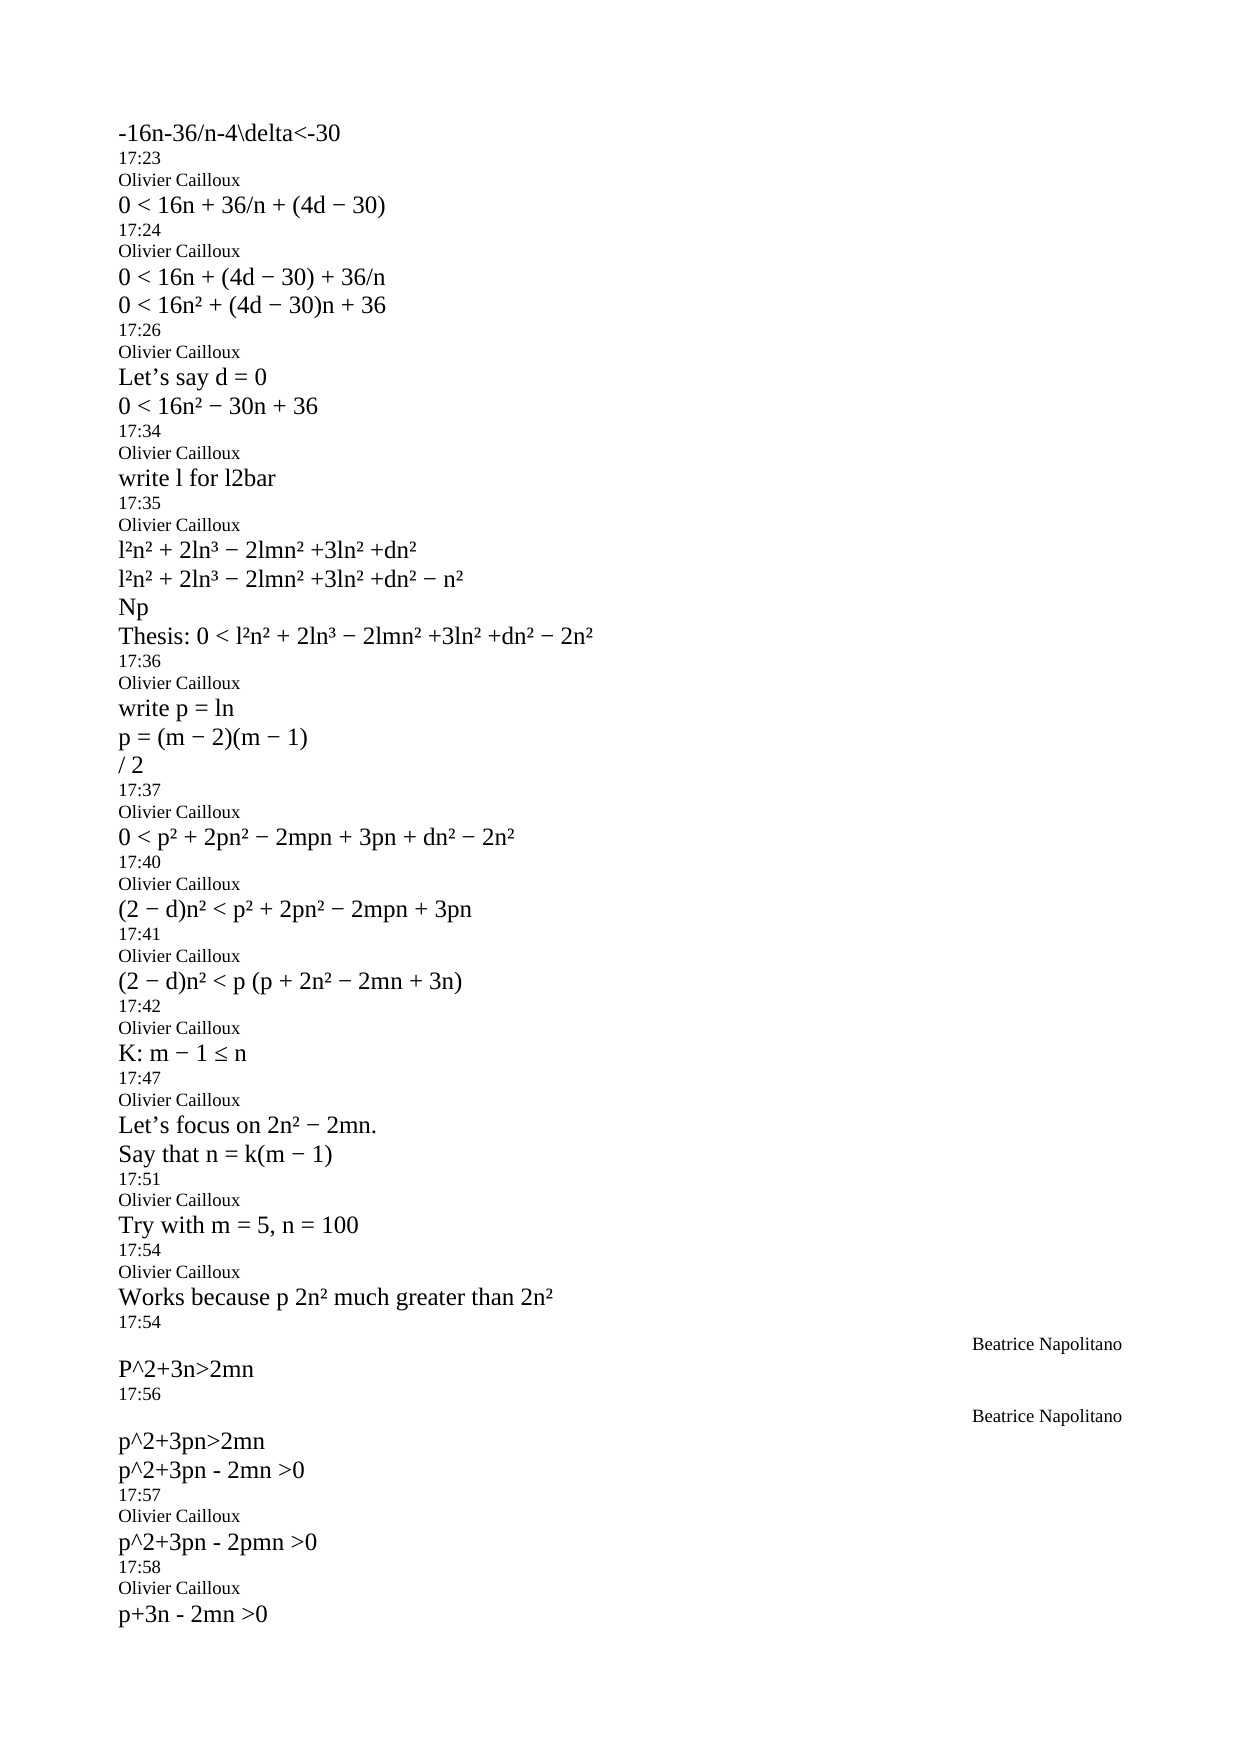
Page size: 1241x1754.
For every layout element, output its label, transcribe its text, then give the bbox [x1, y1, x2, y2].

text 17:40 [118, 851, 1122, 873]
text Olivier Cailloux [118, 1505, 1122, 1527]
text 17:41 [118, 923, 1122, 945]
text 0 < 16n + (4d − 30) + 36/n [118, 262, 1122, 291]
text Olivier Cailloux [118, 1017, 1122, 1038]
text (2 − d)n² < p² + 2pn² − 2mpn + 3pn [118, 894, 1122, 923]
text 17:57 [118, 1484, 1122, 1505]
text Thesis: 0 < l²n² + 2ln³ − 2lmn² +3ln² +dn² − 2n² [118, 621, 1122, 650]
text Olivier Cailloux [118, 801, 1122, 822]
text Let’s focus on 2n² − 2mn. [118, 1110, 1122, 1139]
text 17:24 [118, 219, 1122, 240]
text K: m − 1 ≤ n [118, 1038, 1122, 1067]
text Olivier Cailloux [118, 1261, 1122, 1282]
text Olivier Cailloux [118, 1577, 1122, 1599]
text Try with m = 5, n = 100 [118, 1211, 1122, 1239]
text Say that n = k(m − 1) [118, 1139, 1122, 1167]
text 0 < 16n² − 30n + 36 [118, 391, 1122, 420]
text Olivier Cailloux [118, 945, 1122, 966]
text 17:36 [118, 650, 1122, 672]
text Let’s say d = 0 [118, 362, 1122, 391]
text Beatrice Napolitano [118, 1405, 1122, 1426]
text Olivier Cailloux [118, 442, 1122, 463]
text 17:37 [118, 779, 1122, 801]
text -16n-36/n-4\delta<-30 [118, 118, 1122, 147]
text Olivier Cailloux [118, 1088, 1122, 1110]
text 17:42 [118, 995, 1122, 1017]
text 17:54 [118, 1311, 1122, 1333]
text Olivier Cailloux [118, 672, 1122, 693]
text 17:35 [118, 492, 1122, 513]
text 17:23 [118, 147, 1122, 168]
text 17:56 [118, 1383, 1122, 1405]
text 17:58 [118, 1556, 1122, 1577]
text Olivier Cailloux [118, 1189, 1122, 1211]
text 17:26 [118, 319, 1122, 341]
text p^2+3pn - 2mn >0 [118, 1455, 1122, 1484]
text 0 < 16n² + (4d − 30)n + 36 [118, 291, 1122, 319]
text 0 < 16n + 36/n + (4d − 30) [118, 190, 1122, 219]
text 17:54 [118, 1239, 1122, 1261]
text Olivier Cailloux [118, 873, 1122, 894]
text Olivier Cailloux [118, 341, 1122, 362]
text p^2+3pn>2mn [118, 1426, 1122, 1455]
text 0 < p² + 2pn² − 2mpn + 3pn + dn² − 2n² [118, 822, 1122, 851]
text 17:47 [118, 1067, 1122, 1088]
text Beatrice Napolitano [118, 1333, 1122, 1354]
text (2 − d)n² < p (p + 2n² − 2mn + 3n) [118, 966, 1122, 995]
text Works because p 2n² much greater than 2n² [118, 1282, 1122, 1311]
text p^2+3pn - 2pmn >0 [118, 1527, 1122, 1556]
text write l for l2bar [118, 463, 1122, 492]
text P^2+3n>2mn [118, 1354, 1122, 1383]
text 17:51 [118, 1167, 1122, 1189]
text Olivier Cailloux [118, 513, 1122, 535]
text / 2 [118, 751, 1122, 779]
text 17:34 [118, 420, 1122, 442]
text l²n² + 2ln³ − 2lmn² +3ln² +dn² − n² [118, 564, 1122, 592]
text Np [118, 592, 1122, 621]
text l²n² + 2ln³ − 2lmn² +3ln² +dn² [118, 535, 1122, 564]
text p+3n - 2mn >0 [118, 1599, 1122, 1627]
text Olivier Cailloux [118, 240, 1122, 262]
text write p = ln [118, 693, 1122, 722]
text Olivier Cailloux [118, 168, 1122, 190]
text p = (m − 2)(m − 1) [118, 722, 1122, 751]
